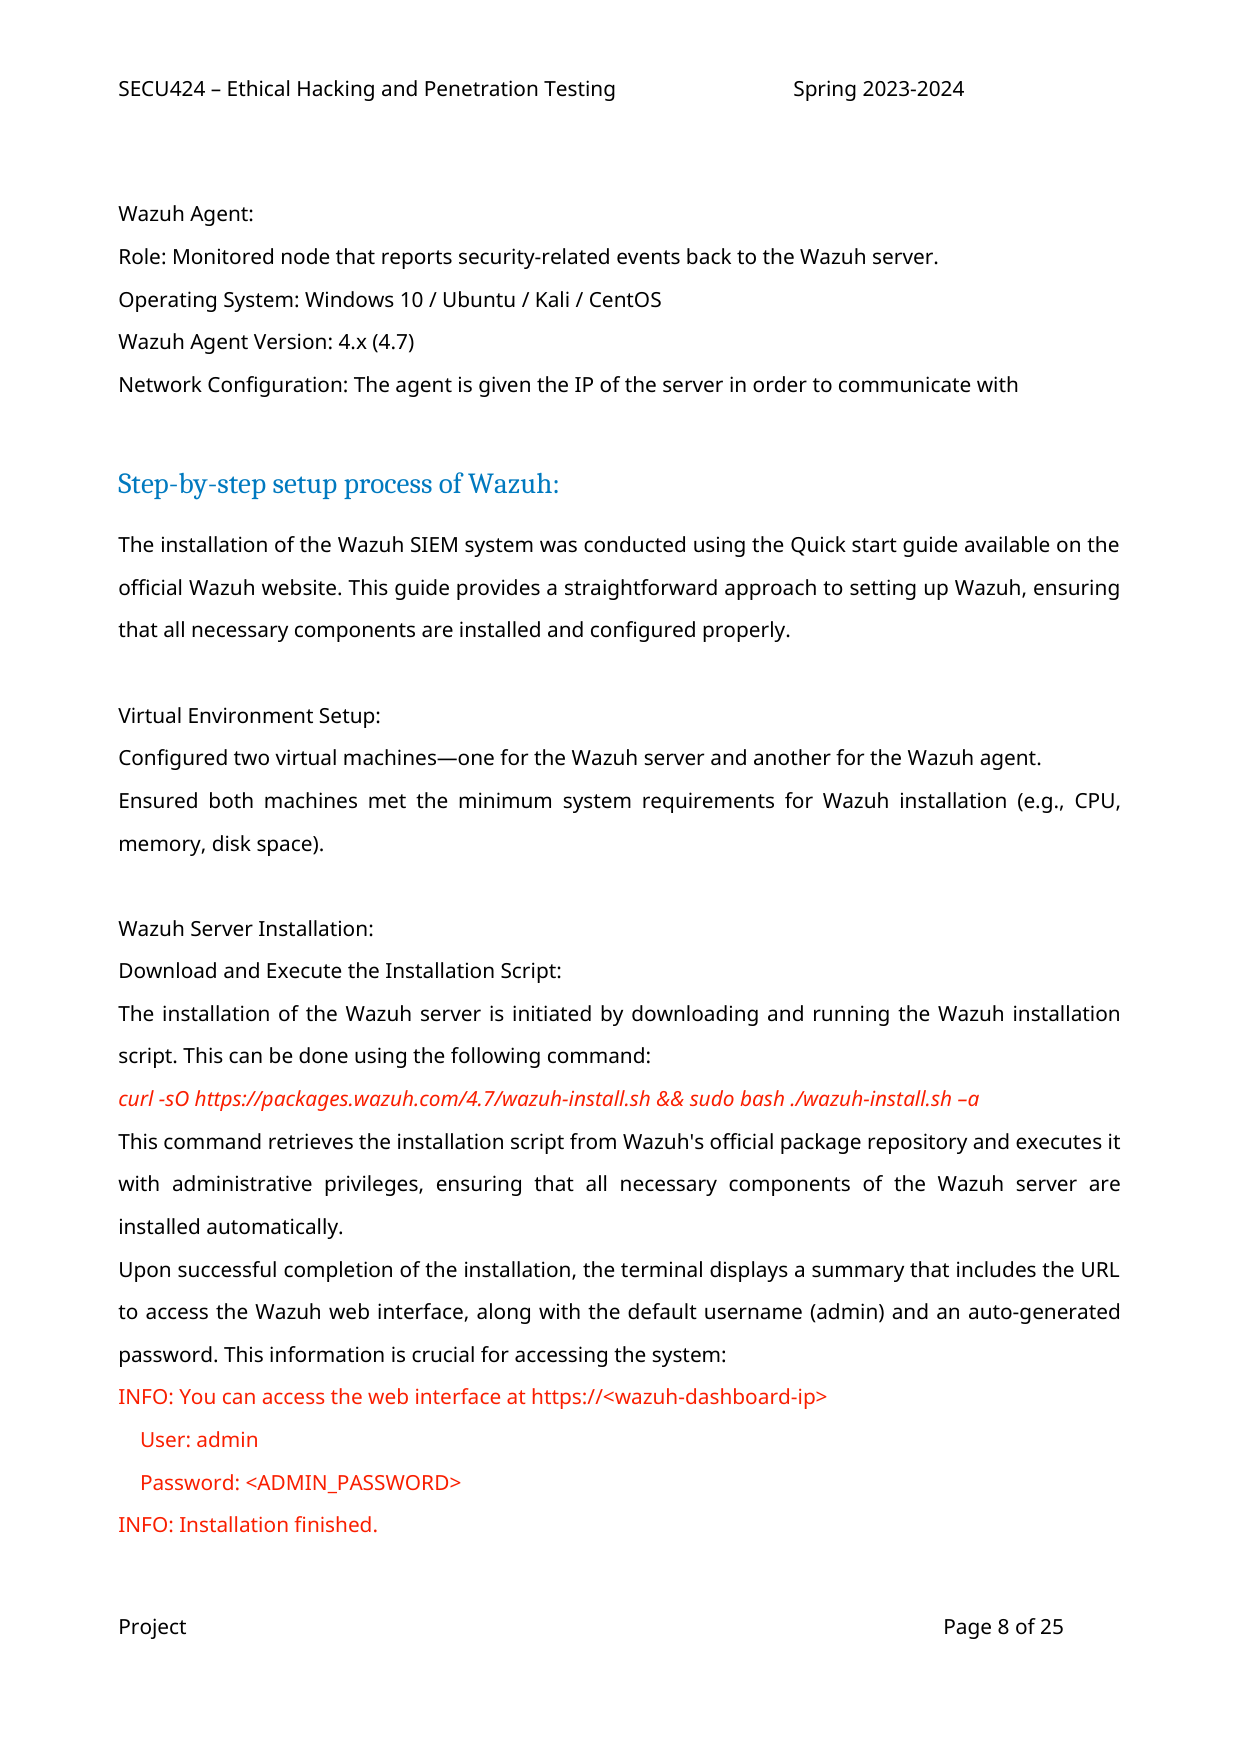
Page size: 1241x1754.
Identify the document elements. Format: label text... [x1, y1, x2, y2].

text Wazuh Agent: [118, 199, 1122, 228]
text Virtual Environment Setup: [118, 701, 1122, 729]
text Upon successful completion of the installation, the terminal displays a summary that includes the URL to access the Wazuh web interface, along with the default username (admin) and an auto-generated password. This information is crucial for accessing the system: [118, 1255, 1122, 1368]
text Network Configuration: The agent is given the IP of the server in order to communicate with [118, 370, 1122, 398]
text User: admin [118, 1425, 1122, 1453]
text The installation of the Wazuh server is initiated by downloading and running the Wazuh installation script. This can be done using the following command: [118, 999, 1122, 1070]
text Role: Monitored node that reports security-related events back to the Wazuh server. [118, 242, 1122, 271]
text INFO: Installation finished. [118, 1510, 1122, 1539]
text INFO: You can access the web interface at https://<wazuh-dashboard-ip> [118, 1382, 1122, 1411]
text Operating System: Windows 10 / Ubuntu / Kali / CentOS [118, 285, 1122, 313]
text Wazuh Agent Version: 4.x (4.7) [118, 327, 1122, 356]
subtitle Step-by-step setup process of Wazuh: [118, 468, 1122, 501]
text curl -sO https://packages.wazuh.com/4.7/wazuh-install.sh && sudo bash ./wazuh-install.sh –a [118, 1084, 1122, 1113]
text Download and Execute the Installation Script: [118, 956, 1122, 985]
text Configured two virtual machines—one for the Wazuh server and another for the Wazuh agent. [118, 743, 1122, 772]
text Wazuh Server Installation: [118, 914, 1122, 942]
text Password: <ADMIN_PASSWORD> [118, 1468, 1122, 1496]
text Ensured both machines met the minimum system requirements for Wazuh installation (e.g., CPU, memory, disk space). [118, 786, 1122, 857]
text The installation of the Wazuh SIEM system was conducted using the Quick start guide available on the official Wazuh website. This guide provides a straightforward approach to setting up Wazuh, ensuring that all necessary components are installed and configured properly. [118, 530, 1122, 644]
text This command retrieves the installation script from Wazuh's official package repository and executes it with administrative privileges, ensuring that all necessary components of the Wazuh server are installed automatically. [118, 1127, 1122, 1241]
